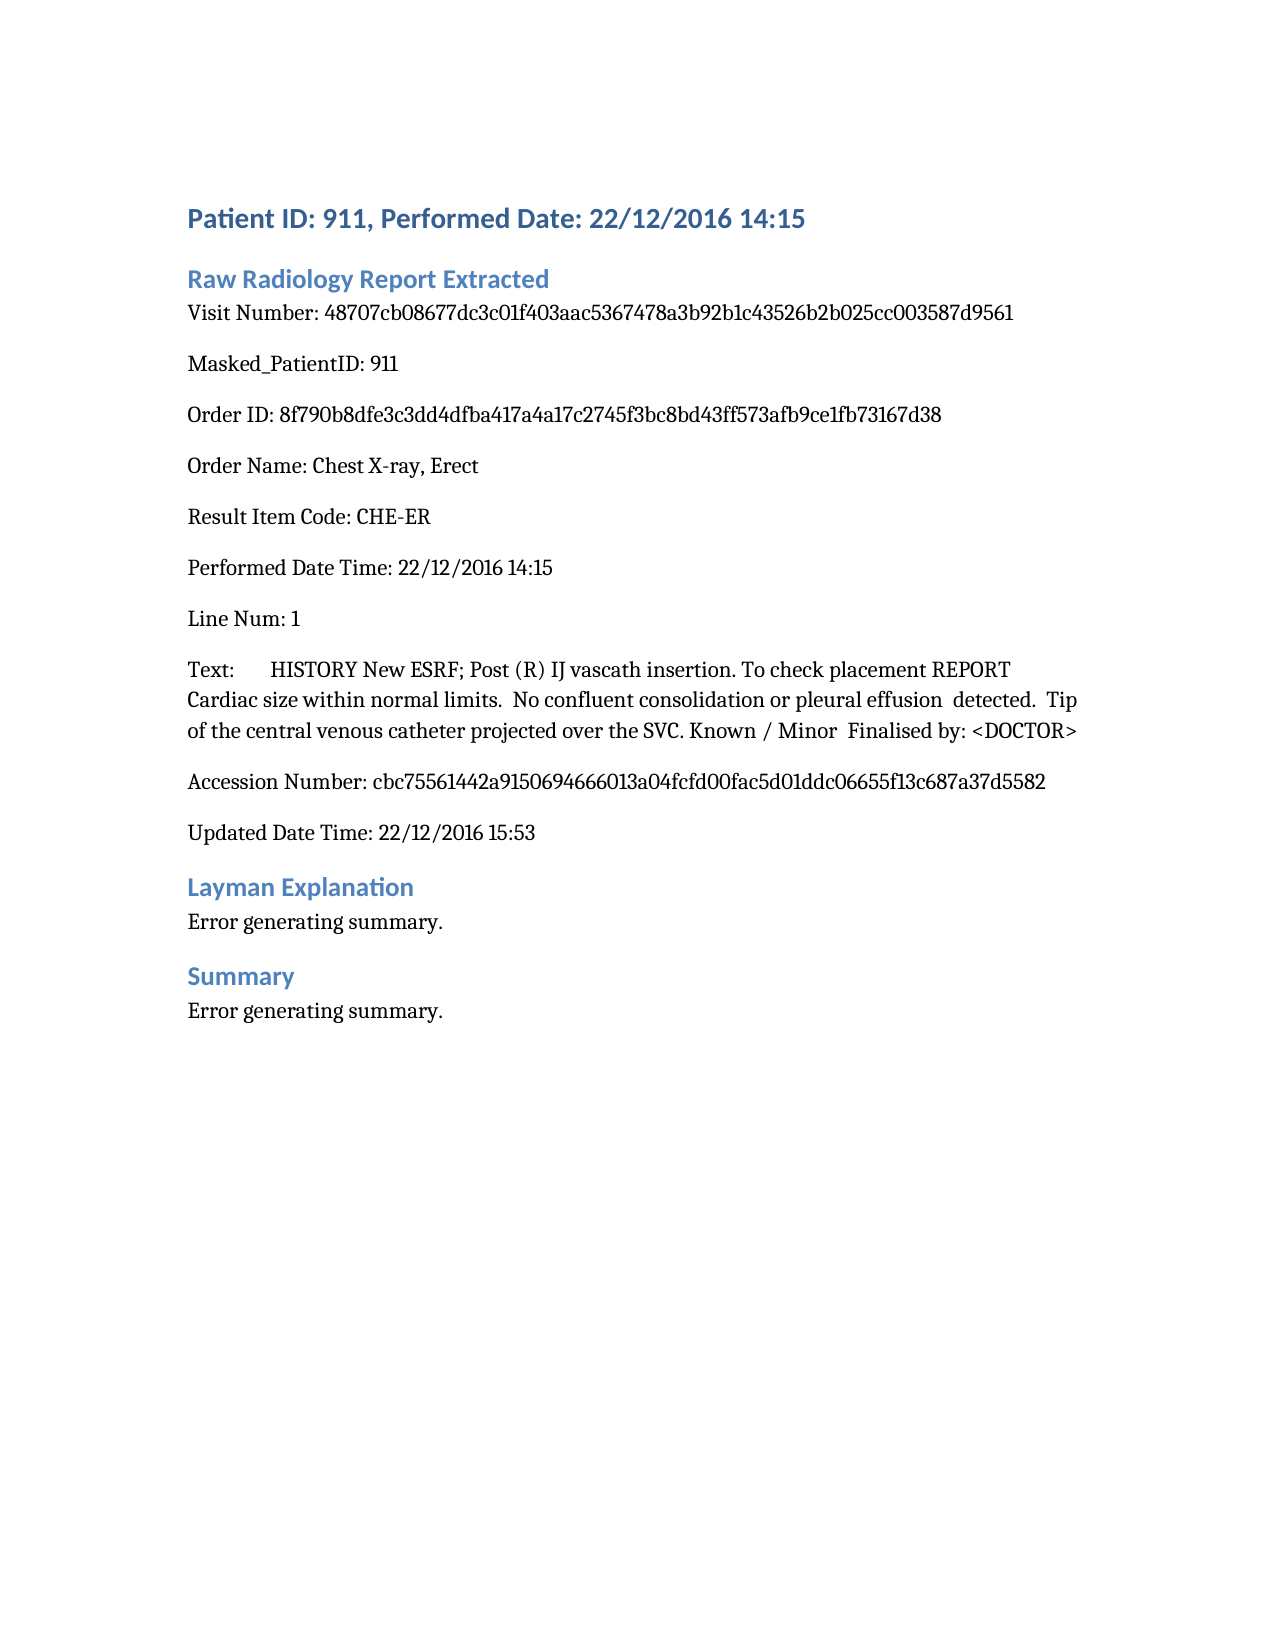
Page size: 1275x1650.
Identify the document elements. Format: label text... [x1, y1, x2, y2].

text Order Name: Chest X-ray, Erect [187, 453, 1087, 479]
text Text: HISTORY New ESRF; Post (R) IJ vascath insertion. To check placement REPORT Cardiac size within normal limits. No confluent consolidation or pleural effusion detected. Tip of the central venous catheter projected over the SVC. Known / Minor Finalised by: <DOCTOR> [187, 657, 1087, 744]
subtitle Layman Explanation [187, 871, 1087, 903]
text Accession Number: cbc75561442a9150694666013a04fcfd00fac5d01ddc06655f13c687a37d5582 [187, 768, 1087, 795]
text Performed Date Time: 22/12/2016 14:15 [187, 555, 1087, 581]
text Updated Date Time: 22/12/2016 15:53 [187, 819, 1087, 846]
subtitle Raw Radiology Report Extracted [187, 262, 1087, 295]
subtitle Patient ID: 911, Performed Date: 22/12/2016 14:15 [187, 200, 1087, 236]
text Result Item Code: CHE-ER [187, 504, 1087, 530]
text Order ID: 8f790b8dfe3c3dd4dfba417a4a17c2745f3bc8bd43ff573afb9ce1fb73167d38 [187, 402, 1087, 428]
subtitle Summary [187, 959, 1087, 992]
text Error generating summary. [187, 908, 1087, 935]
text Line Num: 1 [187, 606, 1087, 632]
text Visit Number: 48707cb08677dc3c01f403aac5367478a3b92b1c43526b2b025cc003587d9561 [187, 300, 1087, 326]
text Masked_PatientID: 911 [187, 351, 1087, 377]
text Error generating summary. [187, 997, 1087, 1024]
